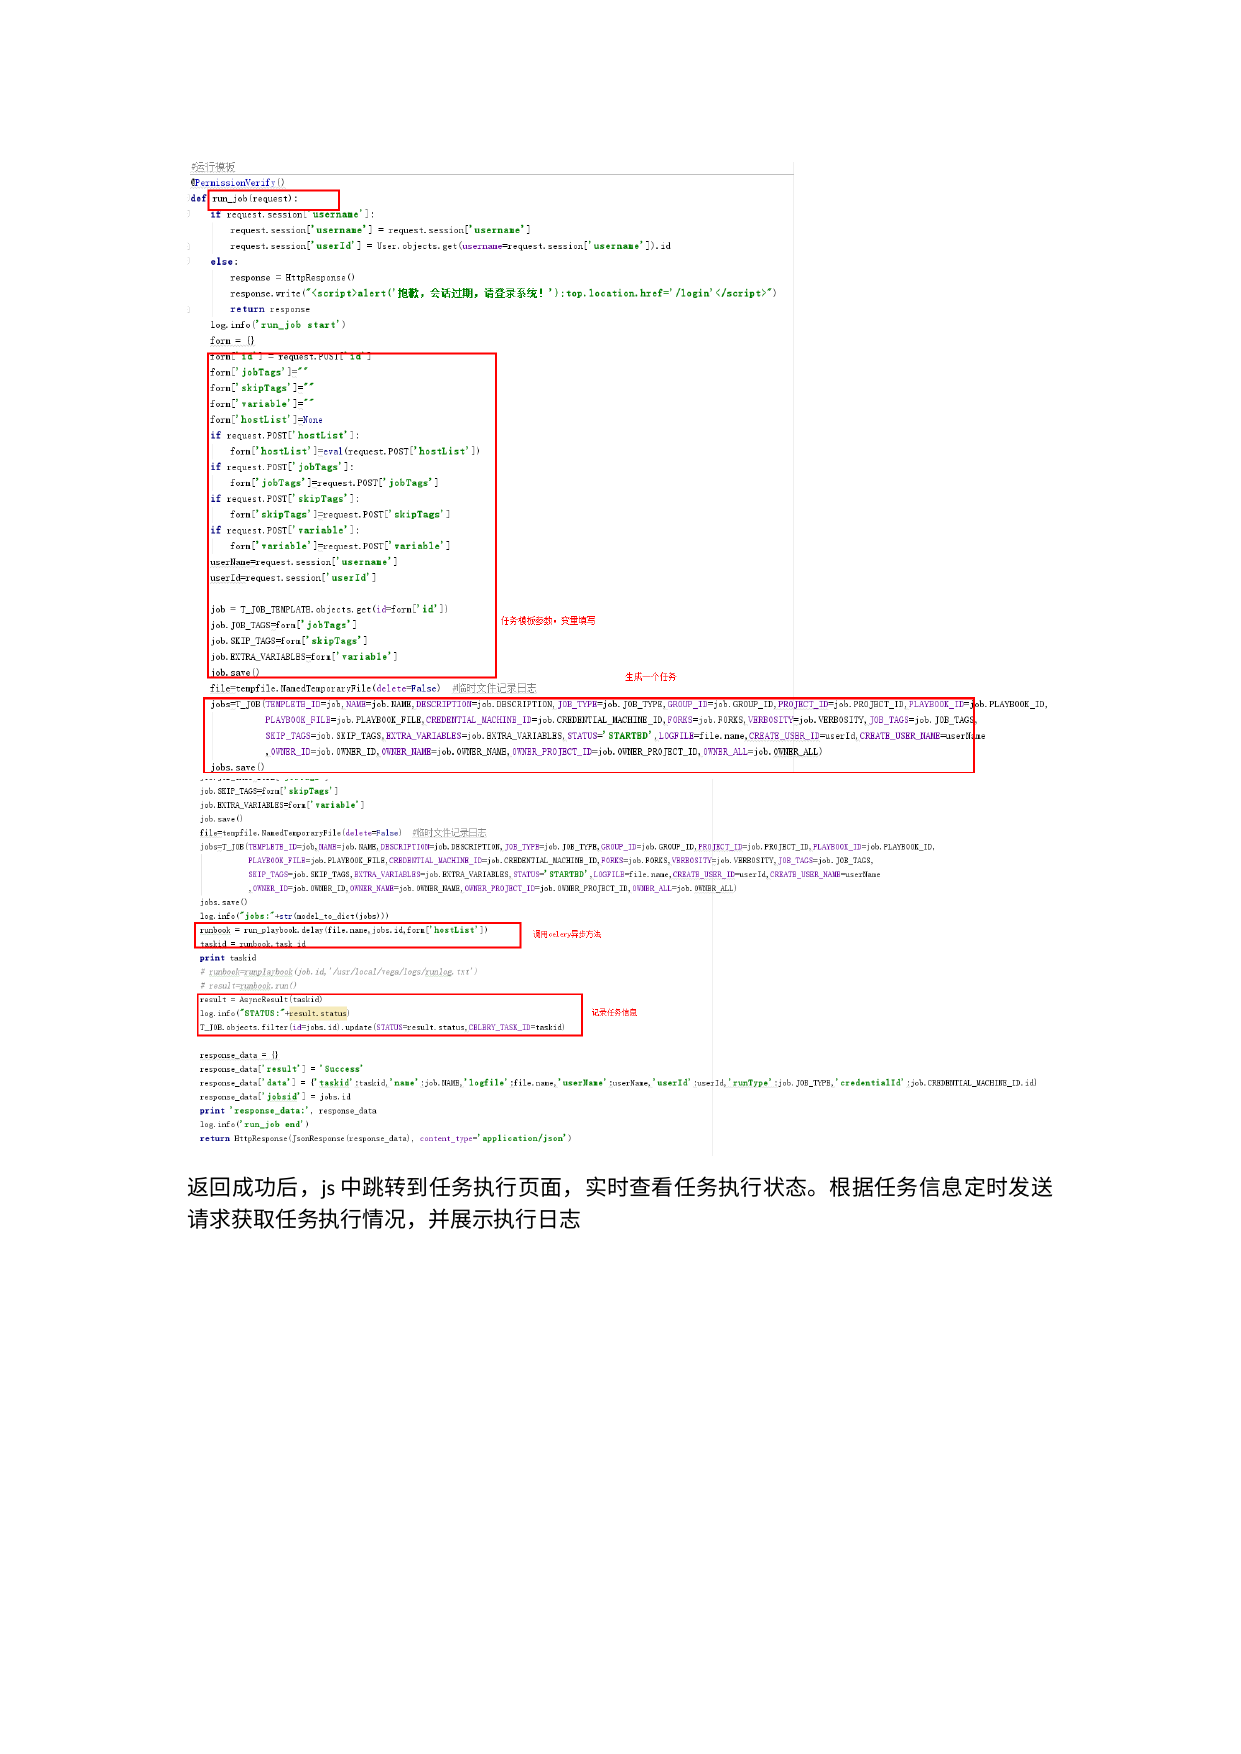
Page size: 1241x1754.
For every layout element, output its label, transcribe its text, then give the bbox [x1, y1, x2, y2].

picture [187, 779, 1053, 1156]
list 返回成功后，js中跳转到任务执行页面，实时查看任务执行状态。根据任务信息定时发送请求获取任务执行情况，并展示执行日志 [187, 1169, 1053, 1234]
picture [187, 162, 1053, 773]
